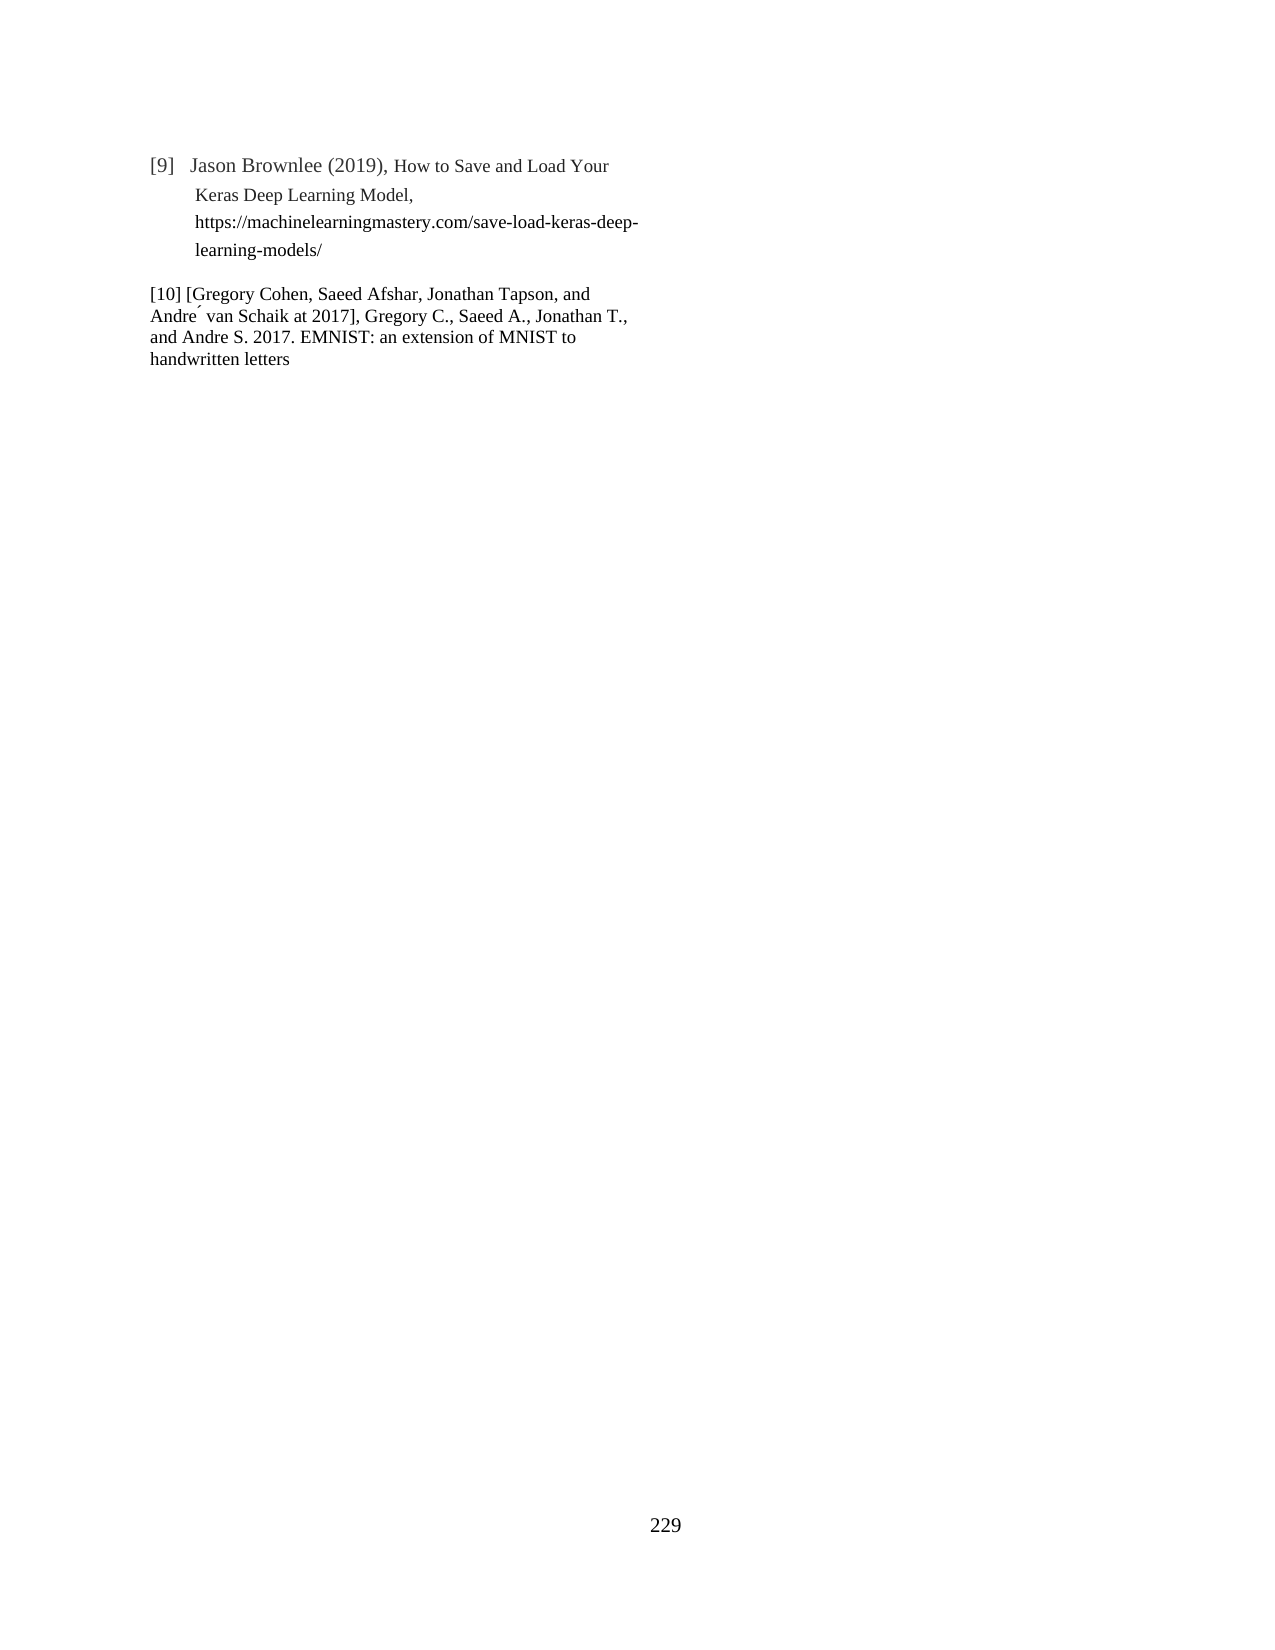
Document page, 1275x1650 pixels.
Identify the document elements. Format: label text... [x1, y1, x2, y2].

text [10] [Gregory Cohen, Saeed Afshar, Jonathan Tapson, and Andre ́ van Schaik at 2017], Gregory C., Saeed A., Jonathan T., and Andre S. 2017. EMNIST: an extension of MNIST to handwritten letters [150, 283, 642, 369]
subtitle [9] Jason Brownlee (2019), How to Save and Load Your Keras Deep Learning Model, https://machinelearningmastery.com/save-load-keras-deep-learning-models/ [150, 150, 642, 260]
